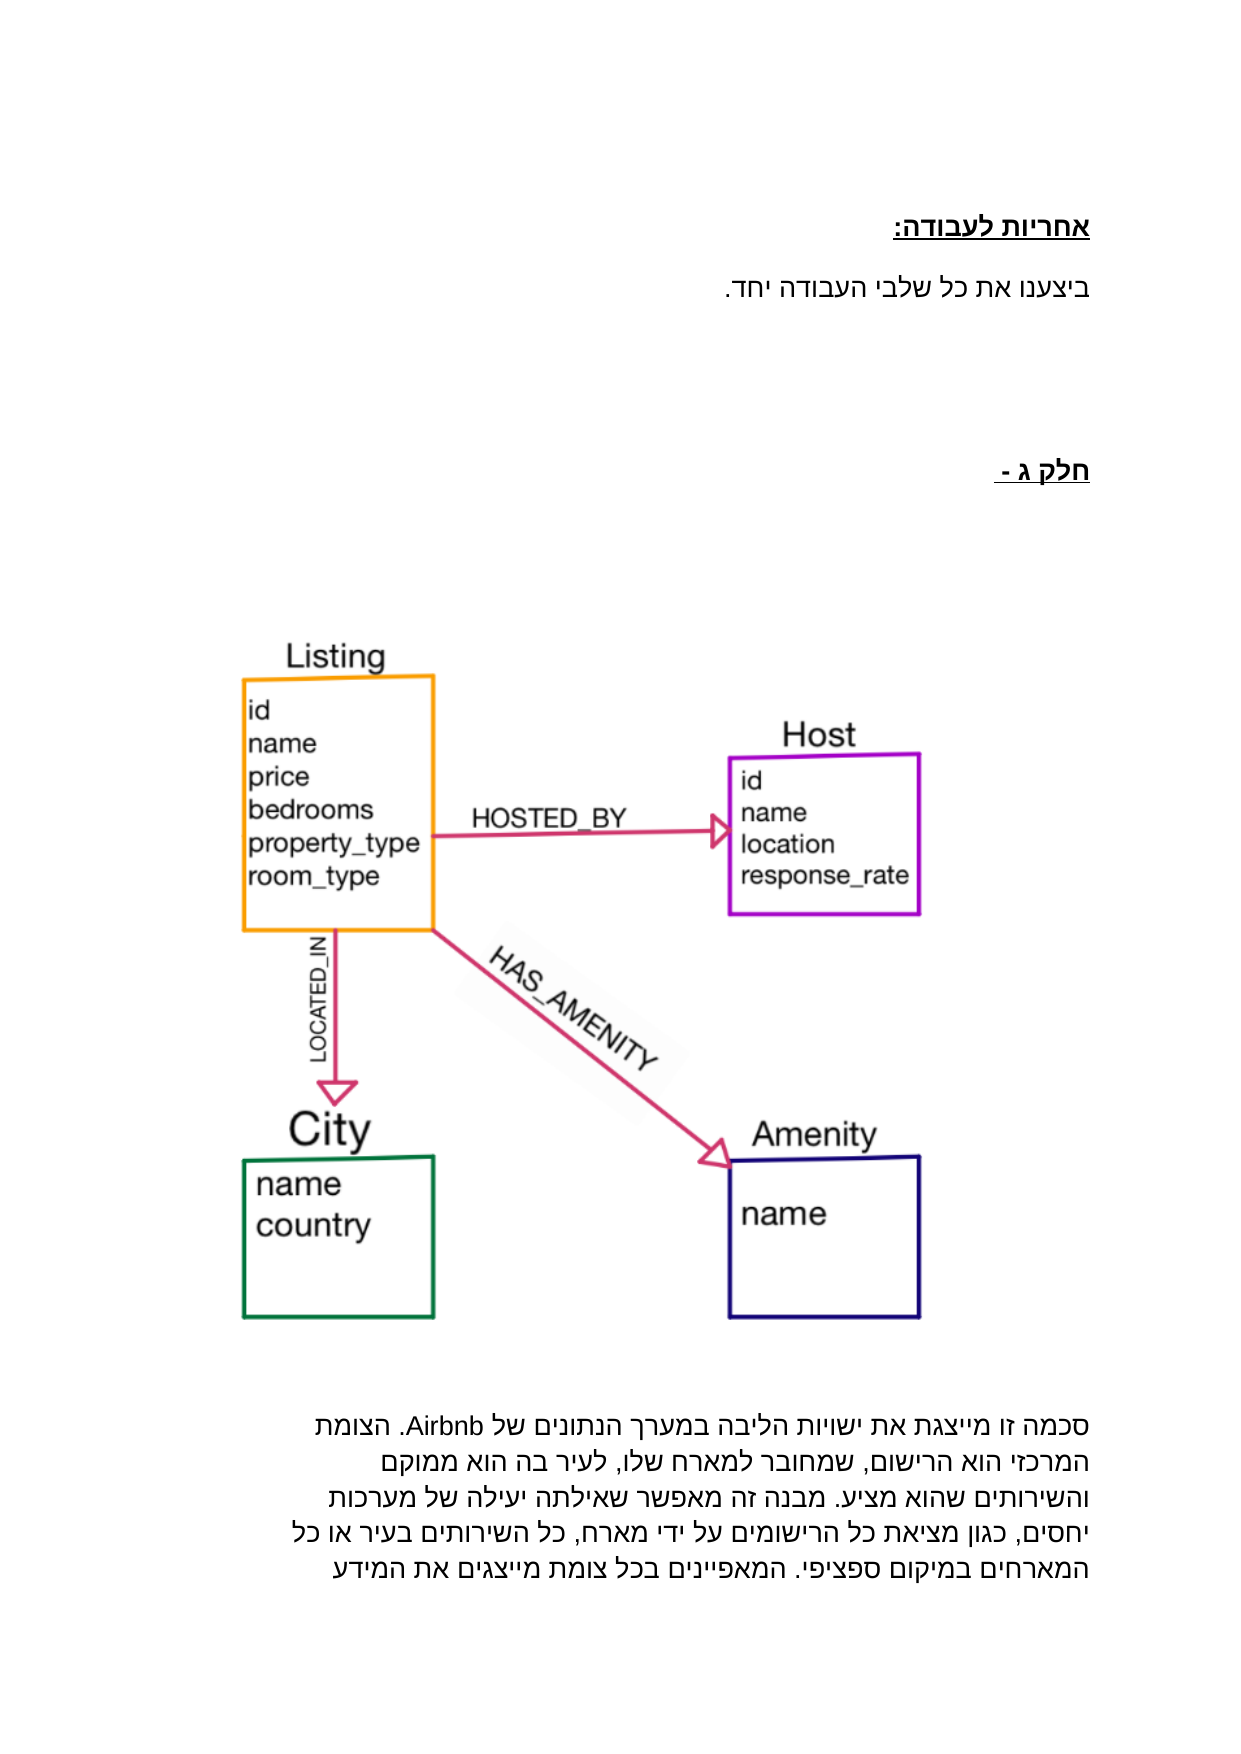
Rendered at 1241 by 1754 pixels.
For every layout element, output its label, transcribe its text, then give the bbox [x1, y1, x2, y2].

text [262, 1410, 1090, 1585]
text חלק ג - [262, 455, 1090, 486]
text אחריות לעבודה: [262, 211, 1090, 242]
text ביצענו את כל שלבי העבודה יחד. [262, 272, 1090, 303]
picture [149, 576, 1090, 1381]
